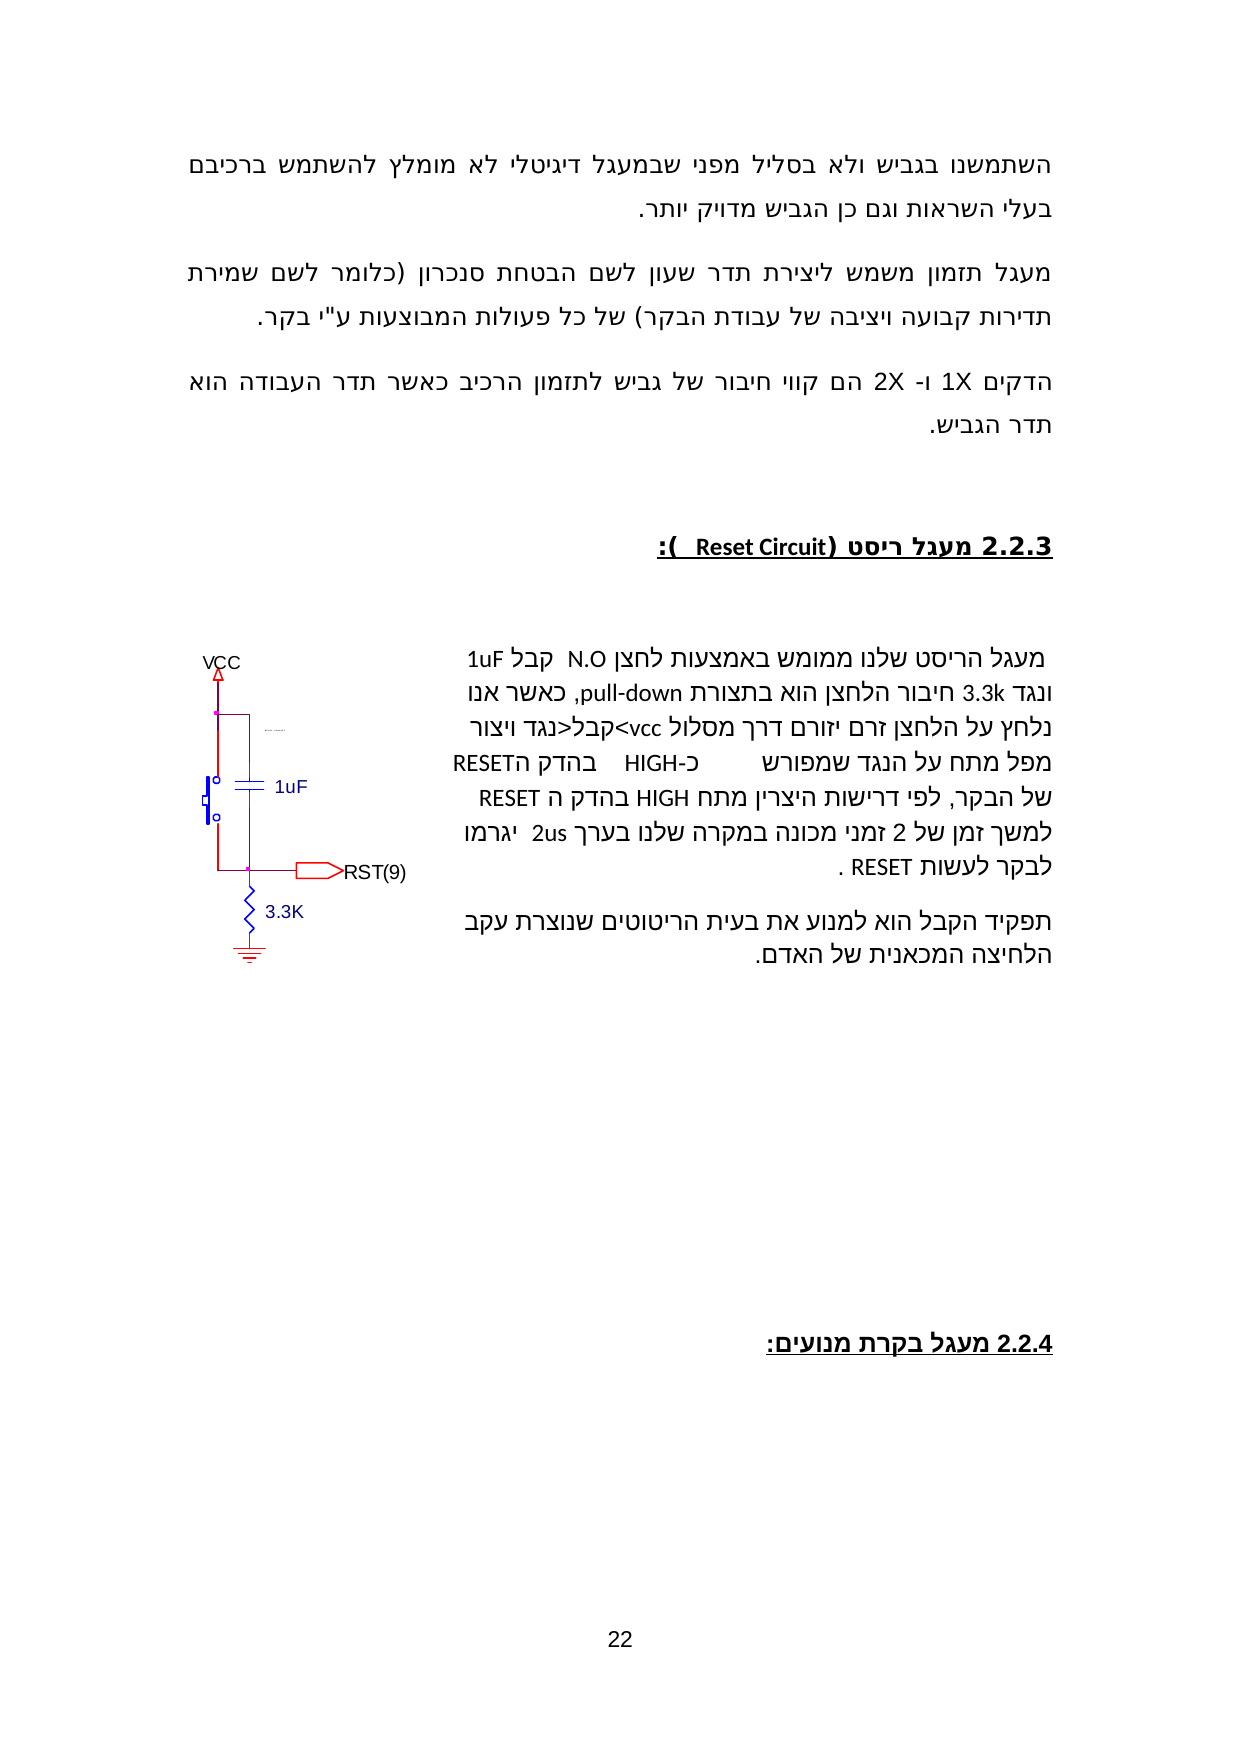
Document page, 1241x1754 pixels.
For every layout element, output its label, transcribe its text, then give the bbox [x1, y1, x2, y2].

text השתמשנו בגביש ולא בסליל מפני שבמעגל דיגיטלי לא מומלץ להשתמש ברכיבם בעלי השראות וגם כן הגביש מדויק יותר. [187, 150, 1053, 223]
text 2.2.4 מעגל בקרת מנועים: [187, 1329, 1053, 1358]
text תפקיד הקבל הוא למנוע את בעית הריטוטים שנוצרת עקב הלחיצה המכאנית של האדם. [187, 907, 1053, 969]
text 2.2.3 מעגל ריסט (Reset Circuit ): [187, 531, 1053, 562]
text הדקים 1X ו- 2X הם קווי חיבור של גביש לתזמון הרכיב כאשר תדר העבודה הוא תדר הגביש. [187, 367, 1053, 440]
text מעגל תזמון משמש ליצירת תדר שעון לשם הבטחת סנכרון (כלומר לשם שמירת תדירות קבועה ויציבה של עבודת הבקר) של כל פעולות המבוצעות ע"י בקר. [187, 258, 1053, 331]
text מעגל הריסט שלנו ממומש באמצעות לחצן N.O קבל 1uF ונגד 3.3k חיבור הלחצן הוא בתצורת pull-down, כאשר אנו נלחץ על הלחצן זרם יזורם דרך מסלול vcc>קבל<נגד ויצור מפל מתח על הנגד שמפורש כ-HIGH בהדק הRESET של הבקר, לפי דרישות היצרין מתח HIGH בהדק ה RESET למשך זמן של 2 זמני מכונה במקרה שלנו בערך 2us יגרמו לבקר לעשות RESET . [187, 643, 1053, 882]
